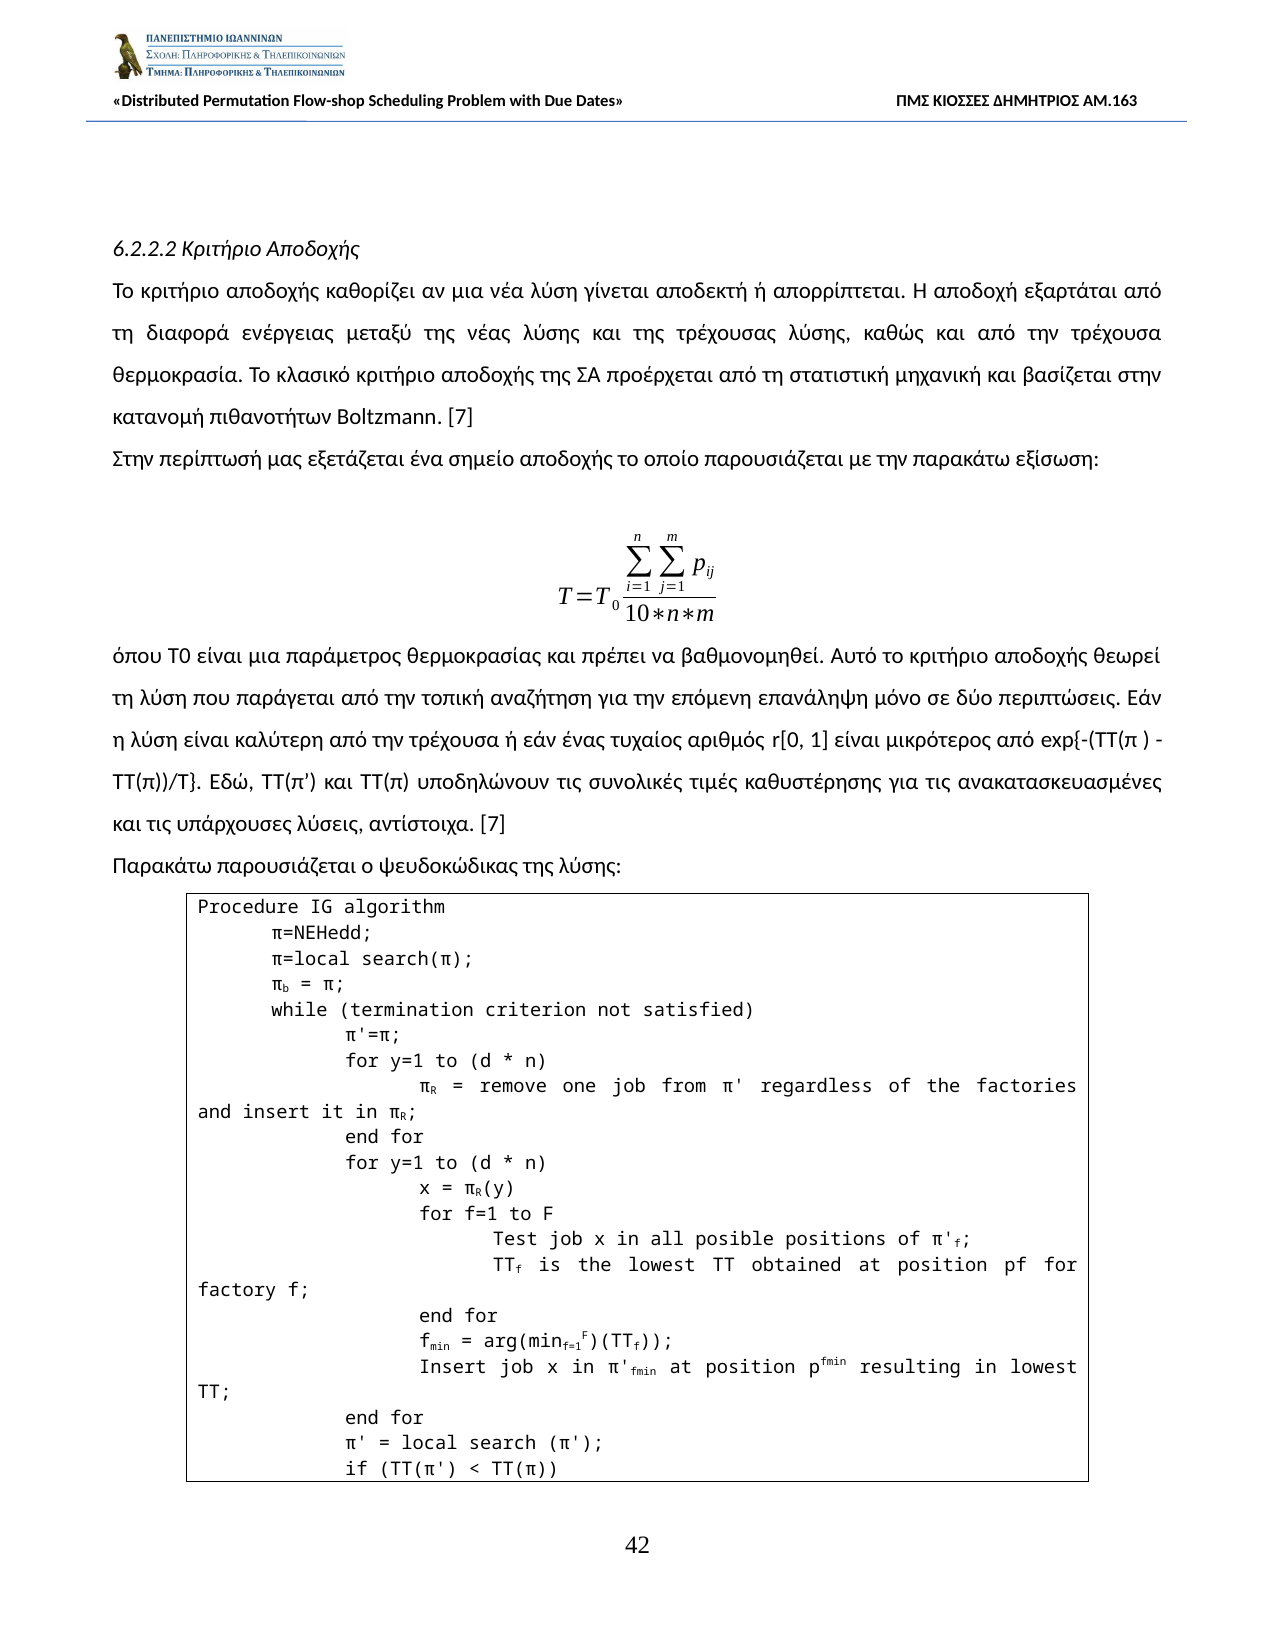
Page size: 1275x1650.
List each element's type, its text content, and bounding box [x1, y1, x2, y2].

text όπου T0 είναι μια παράμετρος θερμοκρασίας και πρέπει να βαθμονομηθεί. Αυτό το κριτήριο αποδοχής θεωρεί τη λύση που παράγεται από την τοπική αναζήτηση για την επόμενη επανάληψη μόνο σε δύο περιπτώσεις. Εάν η λύση είναι καλύτερη από την τρέχουσα ή εάν ένας τυχαίος αριθμός r[0, 1] είναι μικρότερος από exp{-(TT(π ) - TT(π))/T}. Εδώ, TT(π’) και TT(π) υποδηλώνουν τις συνολικές τιμές καθυστέρησης για τις ανακατασκευασμένες και τις υπάρχουσες λύσεις, αντίστοιχα. [112, 641, 1162, 837]
text Το κριτήριο αποδοχής καθορίζει αν μια νέα λύση γίνεται αποδεκτή ή απορρίπτεται. Η αποδοχή εξαρτάται από τη διαφορά ενέργειας μεταξύ της νέας λύσης και της τρέχουσας λύσης, καθώς και από την τρέχουσα θερμοκρασία. Το κλασικό κριτήριο αποδοχής της ΣΑ προέρχεται από τη στατιστική μηχανική και βασίζεται στην κατανομή πιθανοτήτων Boltzmann. [112, 276, 1162, 430]
text Στην περίπτωσή μας εξετάζεται ένα σημείο αποδοχής το οποίο παρουσιάζεται με την παρακάτω εξίσωση: [112, 444, 1162, 472]
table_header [187, 894, 1088, 1481]
text Παρακάτω παρουσιάζεται ο ψευδοκώδικας της λύσης: [112, 851, 1162, 879]
picture [112, 26, 349, 84]
subtitle 6.2.2.2 Κριτήριο Αποδοχής [112, 234, 1162, 262]
